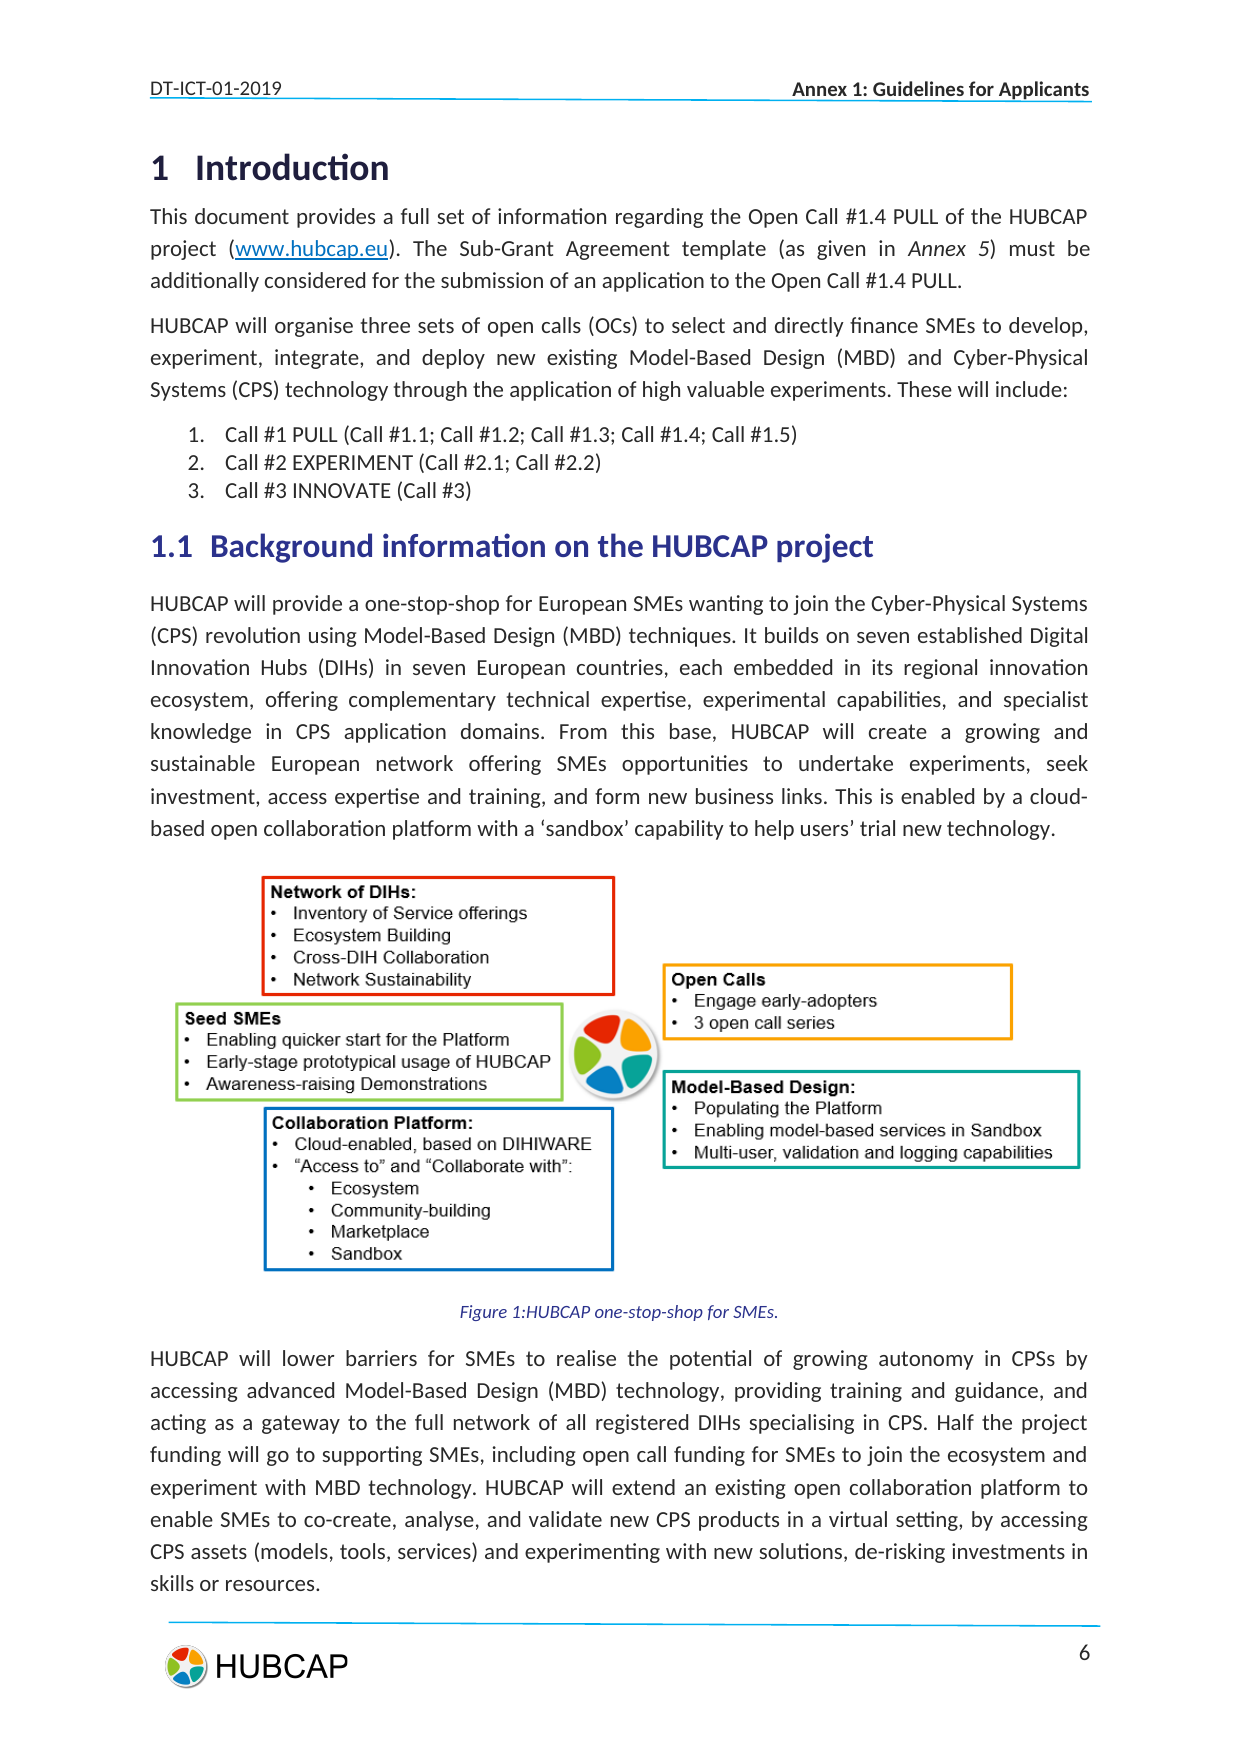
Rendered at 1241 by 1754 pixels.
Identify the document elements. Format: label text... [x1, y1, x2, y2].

list Call #1 PULL (Call #1.1; Call #1.2; Call #1.3; Call #1.4; Call #1.5) [187, 420, 1090, 448]
picture [150, 858, 1091, 1284]
subtitle Background information on the HUBCAP project [150, 525, 1090, 566]
list Call #2 EXPERIMENT (Call #2.1; Call #2.2) [187, 448, 1090, 476]
picture [161, 1642, 348, 1691]
text This document provides a full set of information regarding the Open Call #1.4 PULL of the HUBCAP project (www.hubcap.eu). The Sub-Grant Agreement template (as given in Annex 5) must be additionally considered for the submission of an application to the Open Call #1.4 PULL. [150, 202, 1090, 294]
text Figure 1:HUBCAP one-stop-shop for SMEs. [150, 1300, 1090, 1323]
text HUBCAP will organise three sets of open calls (OCs) to select and directly finance SMEs to develop, experiment, integrate, and deploy new existing Model-Based Design (MBD) and Cyber-Physical Systems (CPS) technology through the application of high valuable experiments. These will include: [150, 311, 1090, 404]
subtitle Introduction [150, 144, 1090, 190]
text HUBCAP will provide a one-stop-shop for European SMEs wanting to join the Cyber-Physical Systems (CPS) revolution using Model-Based Design (MBD) techniques. It builds on seven established Digital Innovation Hubs (DIHs) in seven European countries, each embedded in its regional innovation ecosystem, offering complementary technical expertise, experimental capabilities, and specialist knowledge in CPS application domains. From this base, HUBCAP will create a growing and sustainable European network offering SMEs opportunities to undertake experiments, seek investment, access expertise and training, and form new business links. This is enabled by a cloud-based open collaboration platform with a ‘sandbox’ capability to help users’ trial new technology. [150, 589, 1090, 842]
list Call #3 INNOVATE (Call #3) [187, 476, 1090, 504]
text HUBCAP will lower barriers for SMEs to realise the potential of growing autonomy in CPSs by accessing advanced Model-Based Design (MBD) technology, providing training and guidance, and acting as a gateway to the full network of all registered DIHs specialising in CPS. Half the project funding will go to supporting SMEs, including open call funding for SMEs to join the ecosystem and experiment with MBD technology. HUBCAP will extend an existing open collaboration platform to enable SMEs to co-create, analyse, and validate new CPS products in a virtual setting, by accessing CPS assets (models, tools, services) and experimenting with new solutions, de-risking investments in skills or resources. [150, 1344, 1090, 1597]
